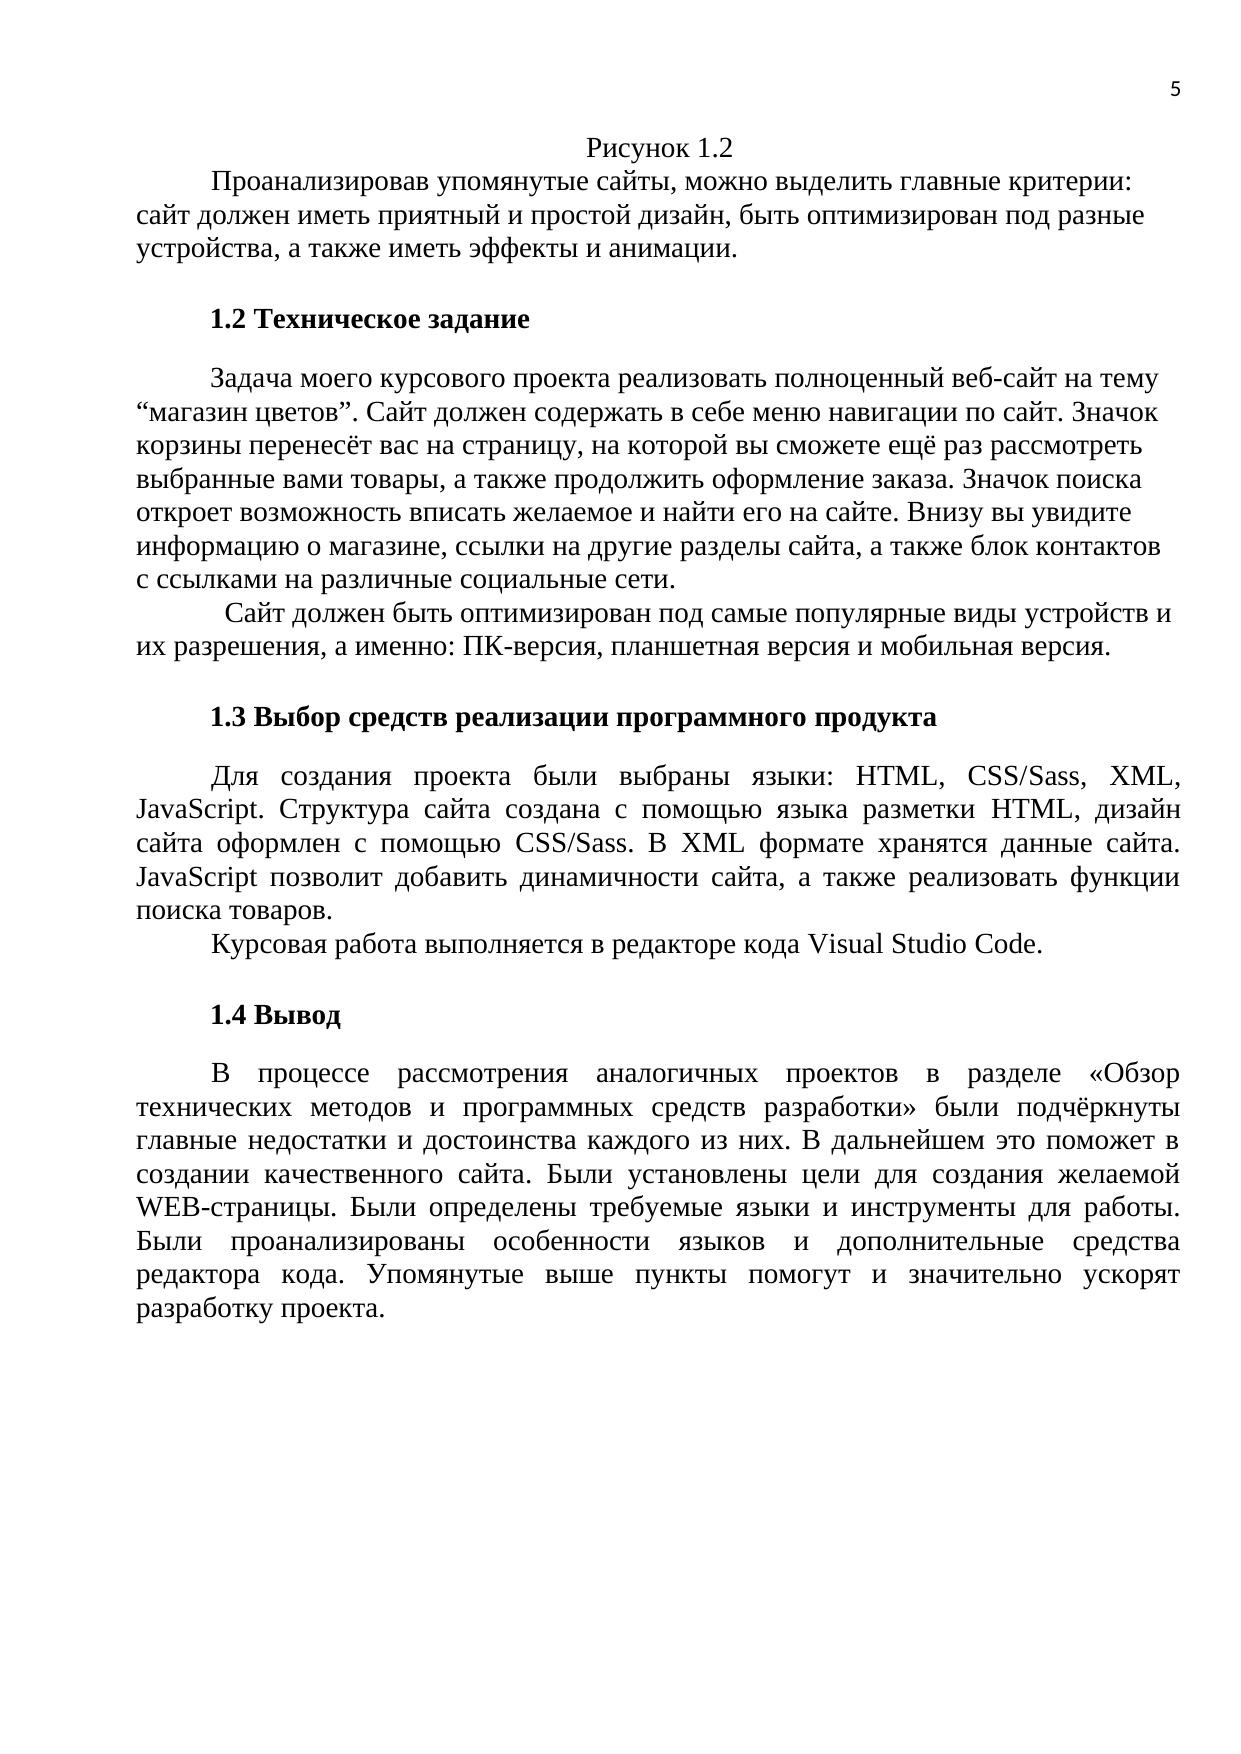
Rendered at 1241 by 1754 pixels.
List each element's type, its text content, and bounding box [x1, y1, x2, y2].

text Курсовая работа выполняется в редакторе кода Visual Studio Code. [136, 926, 1181, 959]
text Проанализировав упомянутые сайты, можно выделить главные критерии: сайт должен иметь приятный и простой дизайн, быть оптимизирован под разные устройства, а также иметь эффекты и анимации. [136, 163, 1181, 264]
text Для создания проекта были выбраны языки: HTML, CSS/Sass, XML, JavaScript. Структура сайта создана с помощью языка разметки HTML, дизайн сайта оформлен с помощью CSS/Sass. В XML формате хранятся данные сайта. JavaScript позволит добавить динамичности сайта, а также реализовать функции поиска товаров. [136, 758, 1181, 926]
subtitle 1.4 Вывод [136, 997, 1181, 1030]
subtitle 1.3 Выбор средств реализации программного продукта [136, 699, 1181, 733]
subtitle 1.2 Техническое задание [136, 302, 1181, 335]
text Рисунок 1.2 [511, 130, 1181, 163]
text Задача моего курсового проекта реализовать полноценный веб-сайт на тему “магазин цветов”. Сайт должен содержать в себе меню навигации по сайт. Значок корзины перенесёт вас на страницу, на которой вы сможете ещё раз рассмотреть выбранные вами товары, а также продолжить оформление заказа. Значок поиска откроет возможность вписать желаемое и найти его на сайте. Внизу вы увидите информацию о магазине, ссылки на другие разделы сайта, а также блок контактов с ссылками на различные социальные сети. [136, 360, 1181, 595]
text Сайт должен быть оптимизирован под самые популярные виды устройств и их разрешения, а именно: ПК-версия, планшетная версия и мобильная версия. [136, 595, 1181, 662]
text В процессе рассмотрения аналогичных проектов в разделе «Обзор технических методов и программных средств разработки» были подчёркнуты главные недостатки и достоинства каждого из них. В дальнейшем это поможет в создании качественного сайта. Были установлены цели для создания желаемой WEB-страницы. Были определены требуемые языки и инструменты для работы. Были проанализированы особенности языков и дополнительные средства редактора кода. Упомянутые выше пункты помогут и значительно ускорят разработку проекта. [136, 1055, 1181, 1324]
